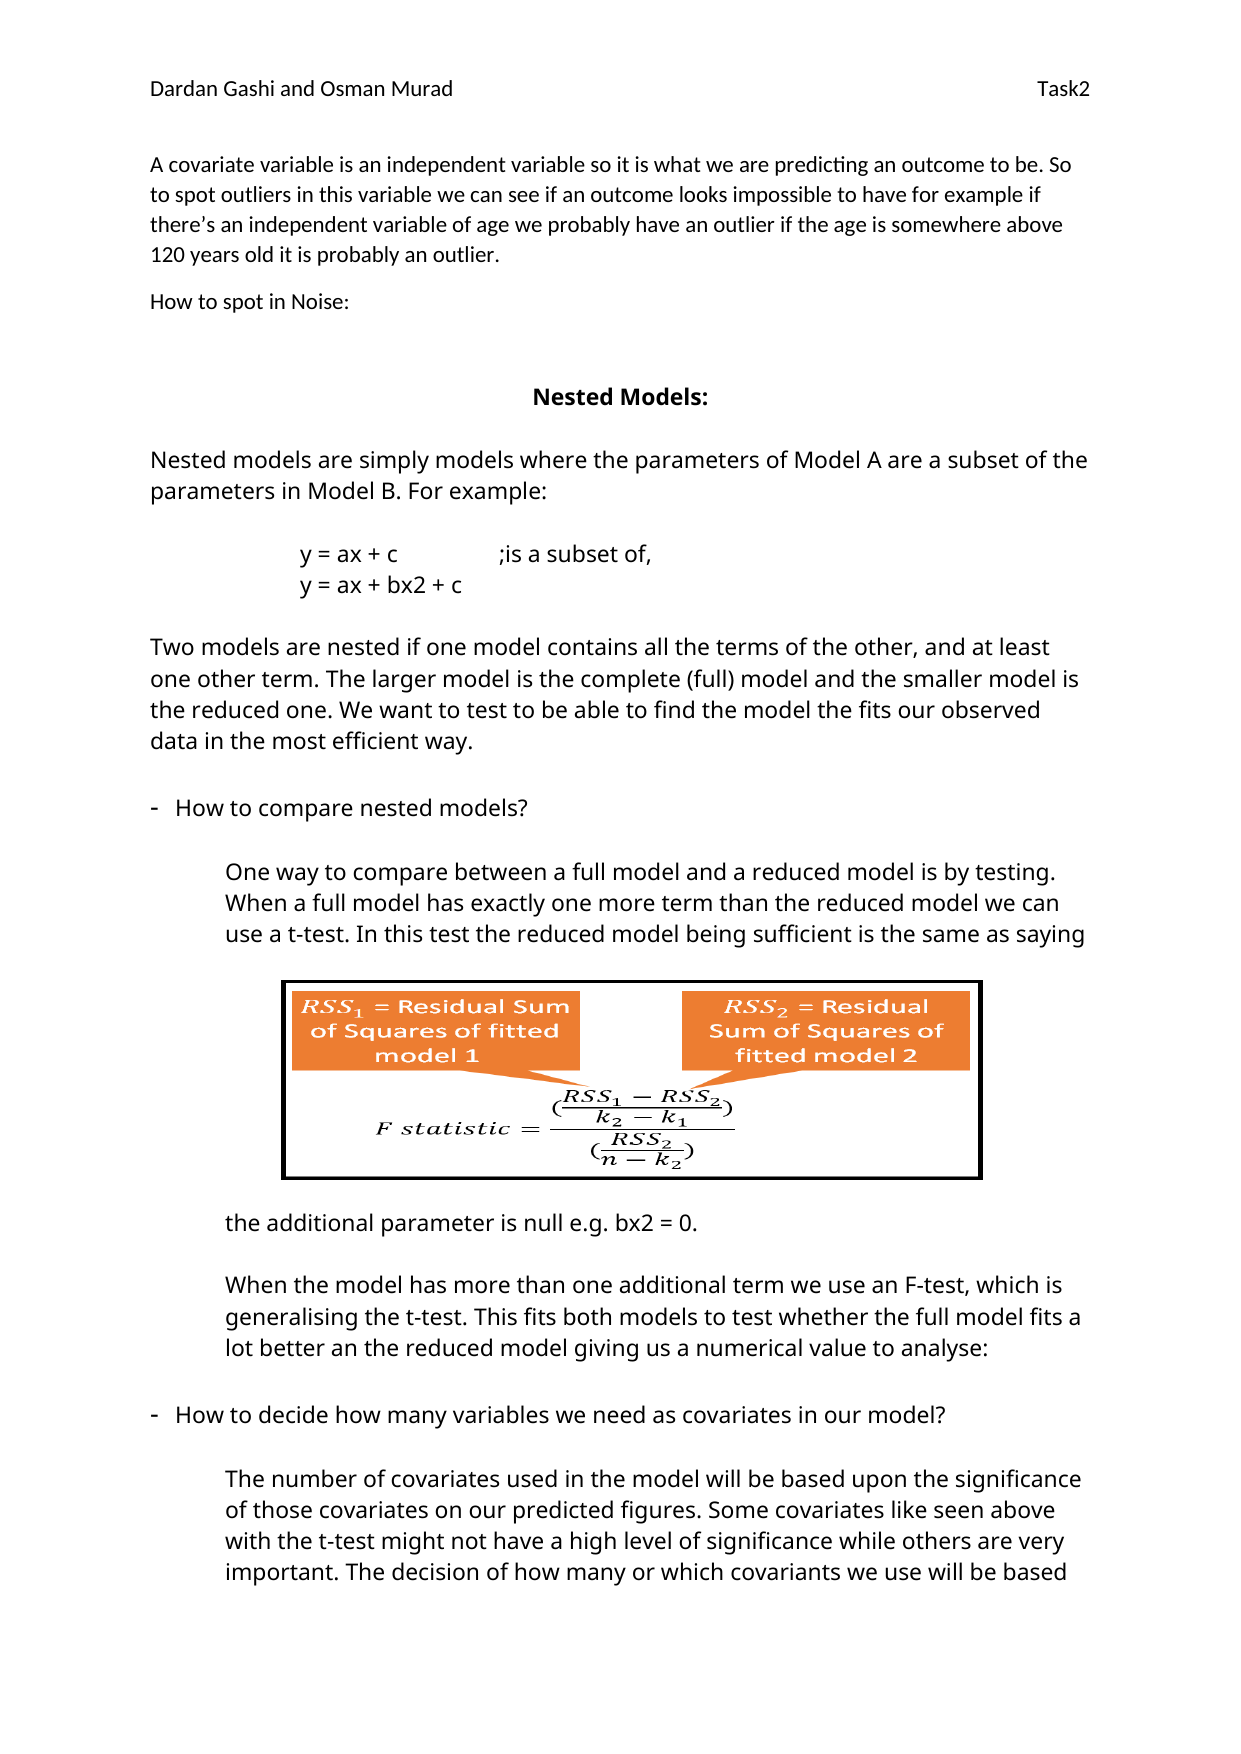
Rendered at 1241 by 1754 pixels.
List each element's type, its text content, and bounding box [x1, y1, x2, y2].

text Nested Models: [150, 381, 1090, 412]
text A covariate variable is an independent variable so it is what we are predicting an outcome to be. So to spot outliers in this variable we can see if an outcome looks impossible to have for example if there’s an independent variable of age we probably have an outlier if the age is somewhere above 120 years old it is probably an outlier. [150, 150, 1090, 269]
text How to spot in Noise: [150, 287, 1090, 316]
list How to compare nested models? [150, 787, 1090, 824]
text Two models are nested if one model contains all the terms of the other, and at least one other term. The larger model is the complete (full) model and the smaller model is the reduced one. We want to test to be able to find the model the fits our observed data in the most efficient way. [150, 631, 1090, 756]
picture [276, 977, 988, 1182]
text Nested models are simply models where the parameters of Model A are a subset of the parameters in Model B. For example: [150, 444, 1090, 506]
text y = ax + c ;is a subset of, [300, 537, 1090, 569]
text y = ax + bx2 + c [300, 569, 1090, 600]
list How to decide how many variables we need as covariates in our model? [150, 1394, 1090, 1431]
text When the model has more than one additional term we use an F-test, which is generalising the t-test. This fits both models to test whether the full model fits a lot better an the reduced model giving us a numerical value to analyse: [225, 1269, 1090, 1363]
